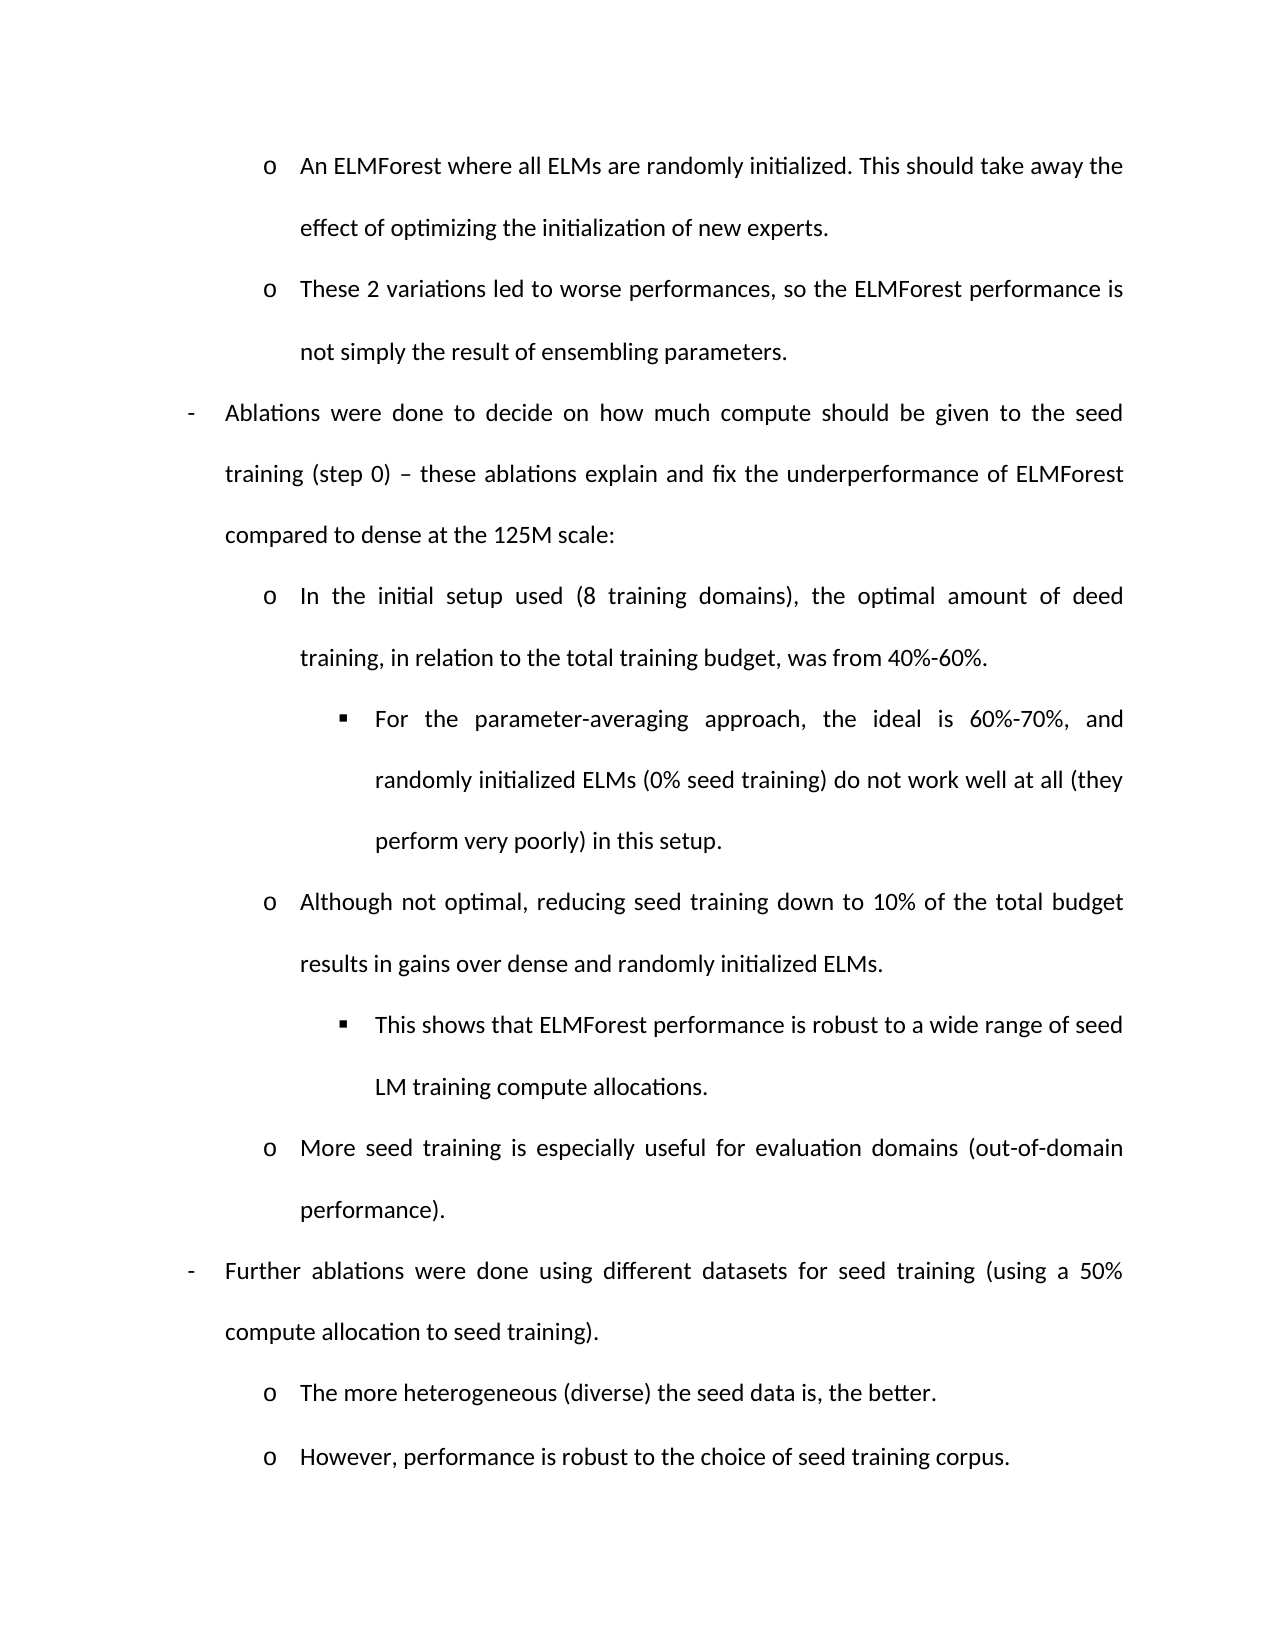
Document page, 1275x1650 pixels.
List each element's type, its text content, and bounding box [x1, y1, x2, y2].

list These 2 variations led to worse performances, so the ELMForest performance is not simply the result of ensembling parameters. [262, 273, 1125, 366]
list In the initial setup used (8 training domains), the optimal amount of deed training, in relation to the total training budget, was from 40%-60%. [262, 580, 1125, 673]
list An ELMForest where all ELMs are randomly initialized. This should take away the effect of optimizing the initialization of new experts. [262, 150, 1125, 243]
list For the parameter-averaging approach, the ideal is 60%-70%, and randomly initialized ELMs (0% seed training) do not work well at all (they perform very poorly) in this setup. [337, 703, 1125, 856]
list Although not optimal, reducing seed training down to 10% of the total budget results in gains over dense and randomly initialized ELMs. [262, 886, 1125, 979]
list More seed training is especially useful for evaluation domains (out-of-domain performance). [262, 1132, 1125, 1224]
list However, performance is robust to the choice of seed training corpus. [262, 1441, 1125, 1472]
list This shows that ELMForest performance is robust to a wide range of seed LM training compute allocations. [337, 1009, 1125, 1101]
list Further ablations were done using different datasets for seed training (using a 50% compute allocation to seed training). [187, 1255, 1125, 1347]
list Ablations were done to decide on how much compute should be given to the seed training (step 0) – these ablations explain and fix the underperformance of ELMForest compared to dense at the 125M scale: [187, 397, 1125, 549]
list The more heterogeneous (diverse) the seed data is, the better. [262, 1377, 1125, 1409]
